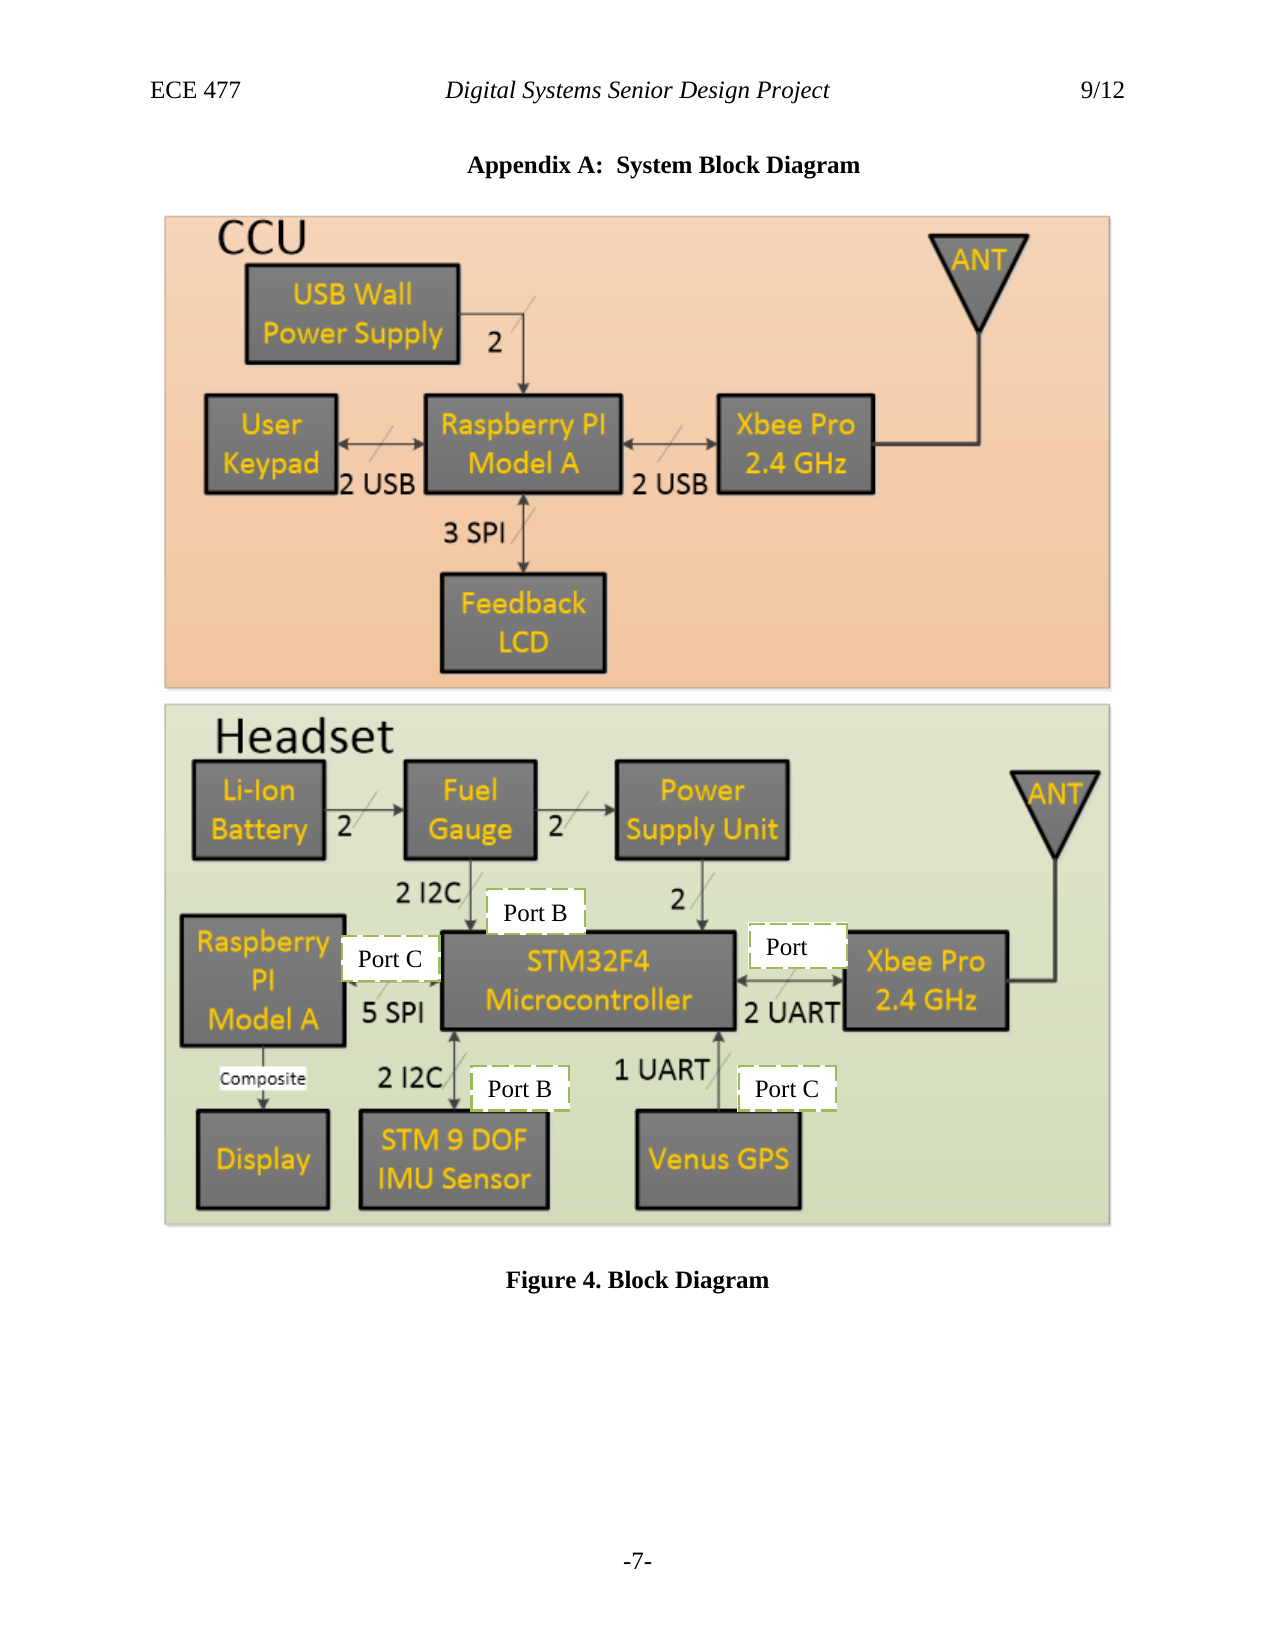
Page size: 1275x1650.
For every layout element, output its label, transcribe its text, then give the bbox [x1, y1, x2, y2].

picture [154, 207, 1121, 1237]
text Figure 4. Block Diagram [150, 1265, 1125, 1294]
title Appendix A: System Block Diagram [202, 150, 1125, 179]
